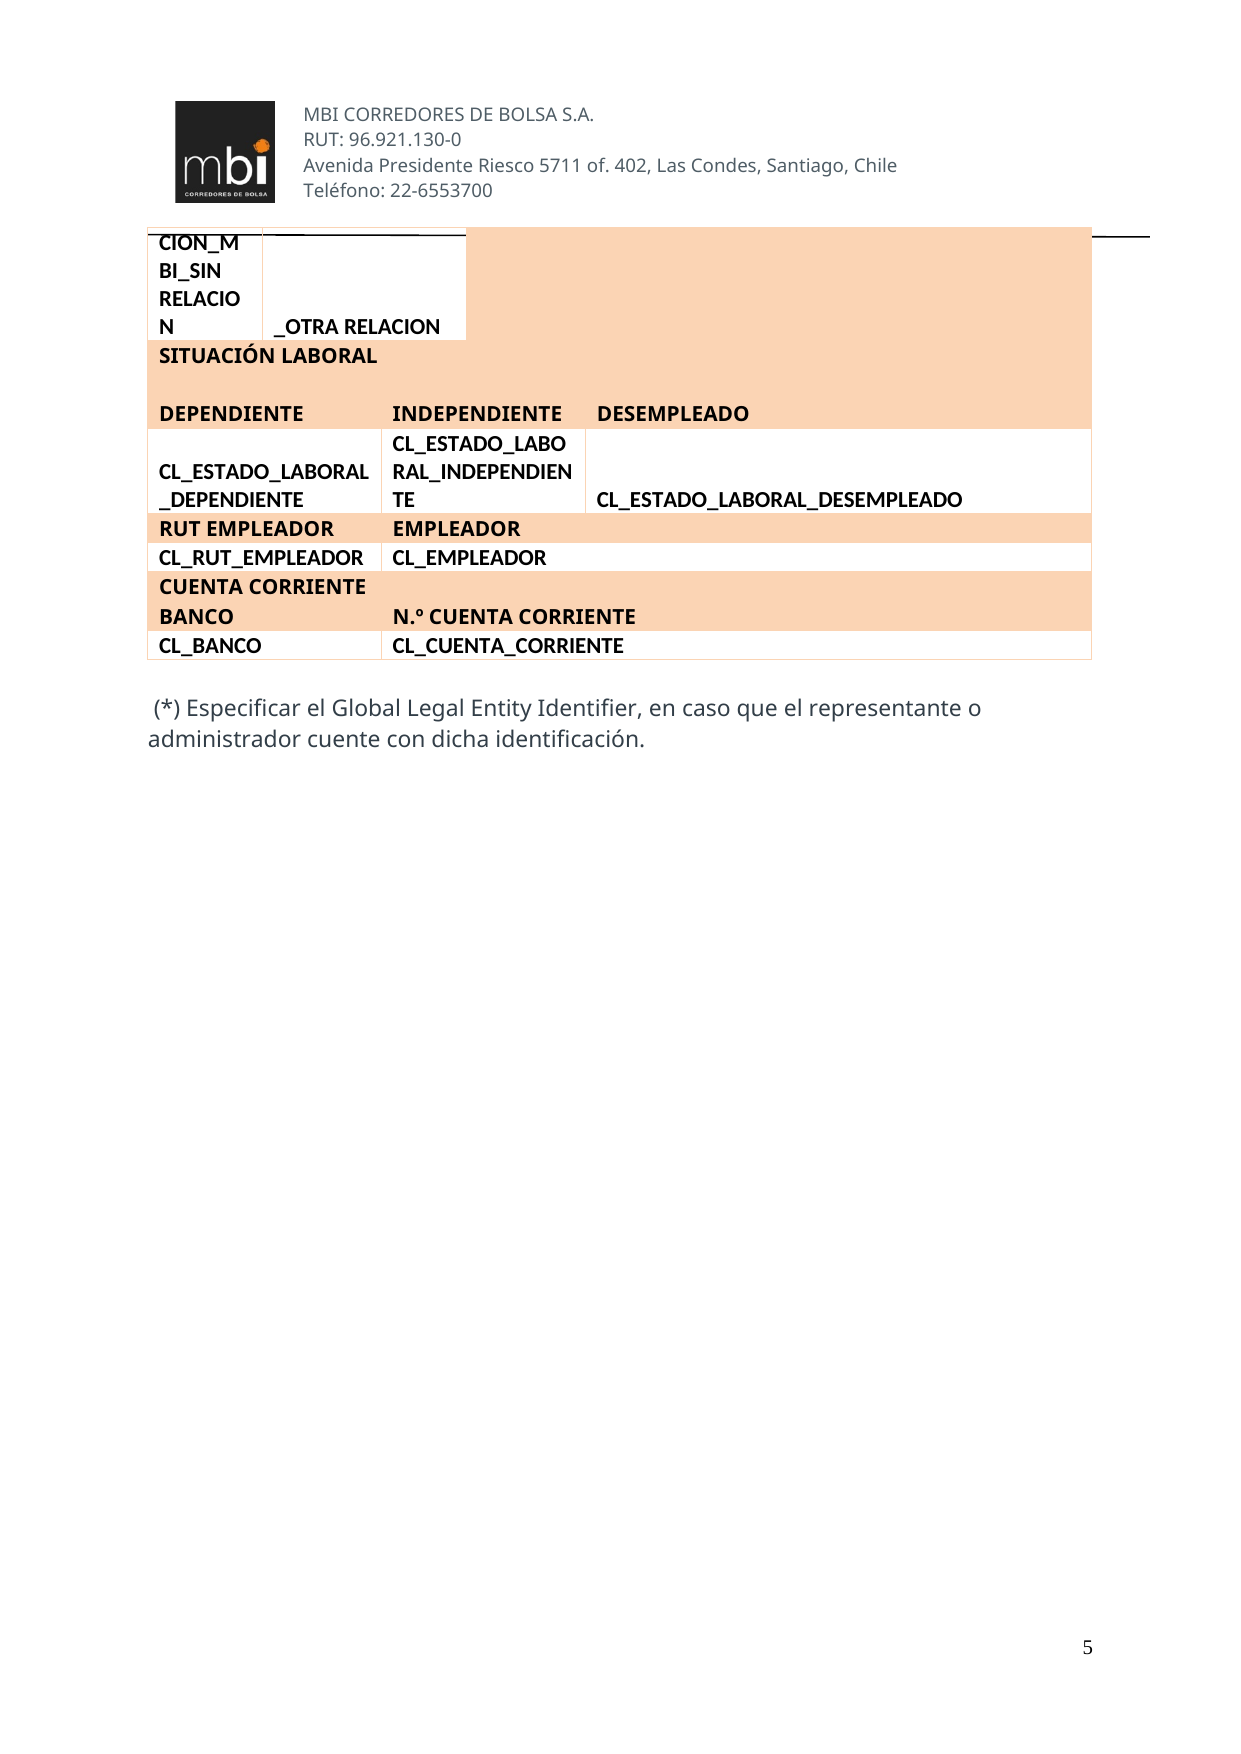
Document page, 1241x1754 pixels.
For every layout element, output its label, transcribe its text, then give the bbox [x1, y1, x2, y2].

table_cell CL_BANCO [148, 631, 381, 659]
table_cell SITUACIÓN LABORAL [148, 341, 1091, 398]
picture [175, 101, 275, 203]
table_cell CL_ESTADO_LABORAL_DEPENDIENTE [148, 429, 381, 513]
table_cell [467, 228, 1091, 340]
table_cell CL_CUENTA_CORRIENTE [382, 631, 1091, 659]
table_cell DESEMPLEADO [586, 399, 1091, 428]
table_cell CL_RUT_EMPLEADOR [148, 543, 381, 571]
table_cell RUT EMPLEADOR [148, 514, 381, 542]
table_cell CL_ESTADO_LABORAL_INDEPENDIENTE [382, 429, 585, 513]
table_cell DEPENDIENTE [148, 399, 381, 428]
table_cell CL_ESTADO_LABORAL_DESEMPLEADO [586, 429, 1091, 513]
table_cell CL_RELACION_MBI_SIN RELACION [148, 228, 262, 340]
table_cell INDEPENDIENTE [382, 399, 585, 428]
table_cell BANCO [148, 602, 381, 630]
table_cell CL_RELACION_MBI_OTRA RELACION [263, 228, 466, 340]
table_cell CL_EMPLEADOR [382, 543, 1091, 571]
table_cell N.º CUENTA CORRIENTE [382, 602, 1091, 630]
table_cell CUENTA CORRIENTE [148, 573, 1091, 601]
text (*) Especificar el Global Legal Entity Identifier, en caso que el representante o administrador cuente con dicha identificación. [148, 660, 1092, 754]
table_cell EMPLEADOR [382, 514, 1091, 542]
